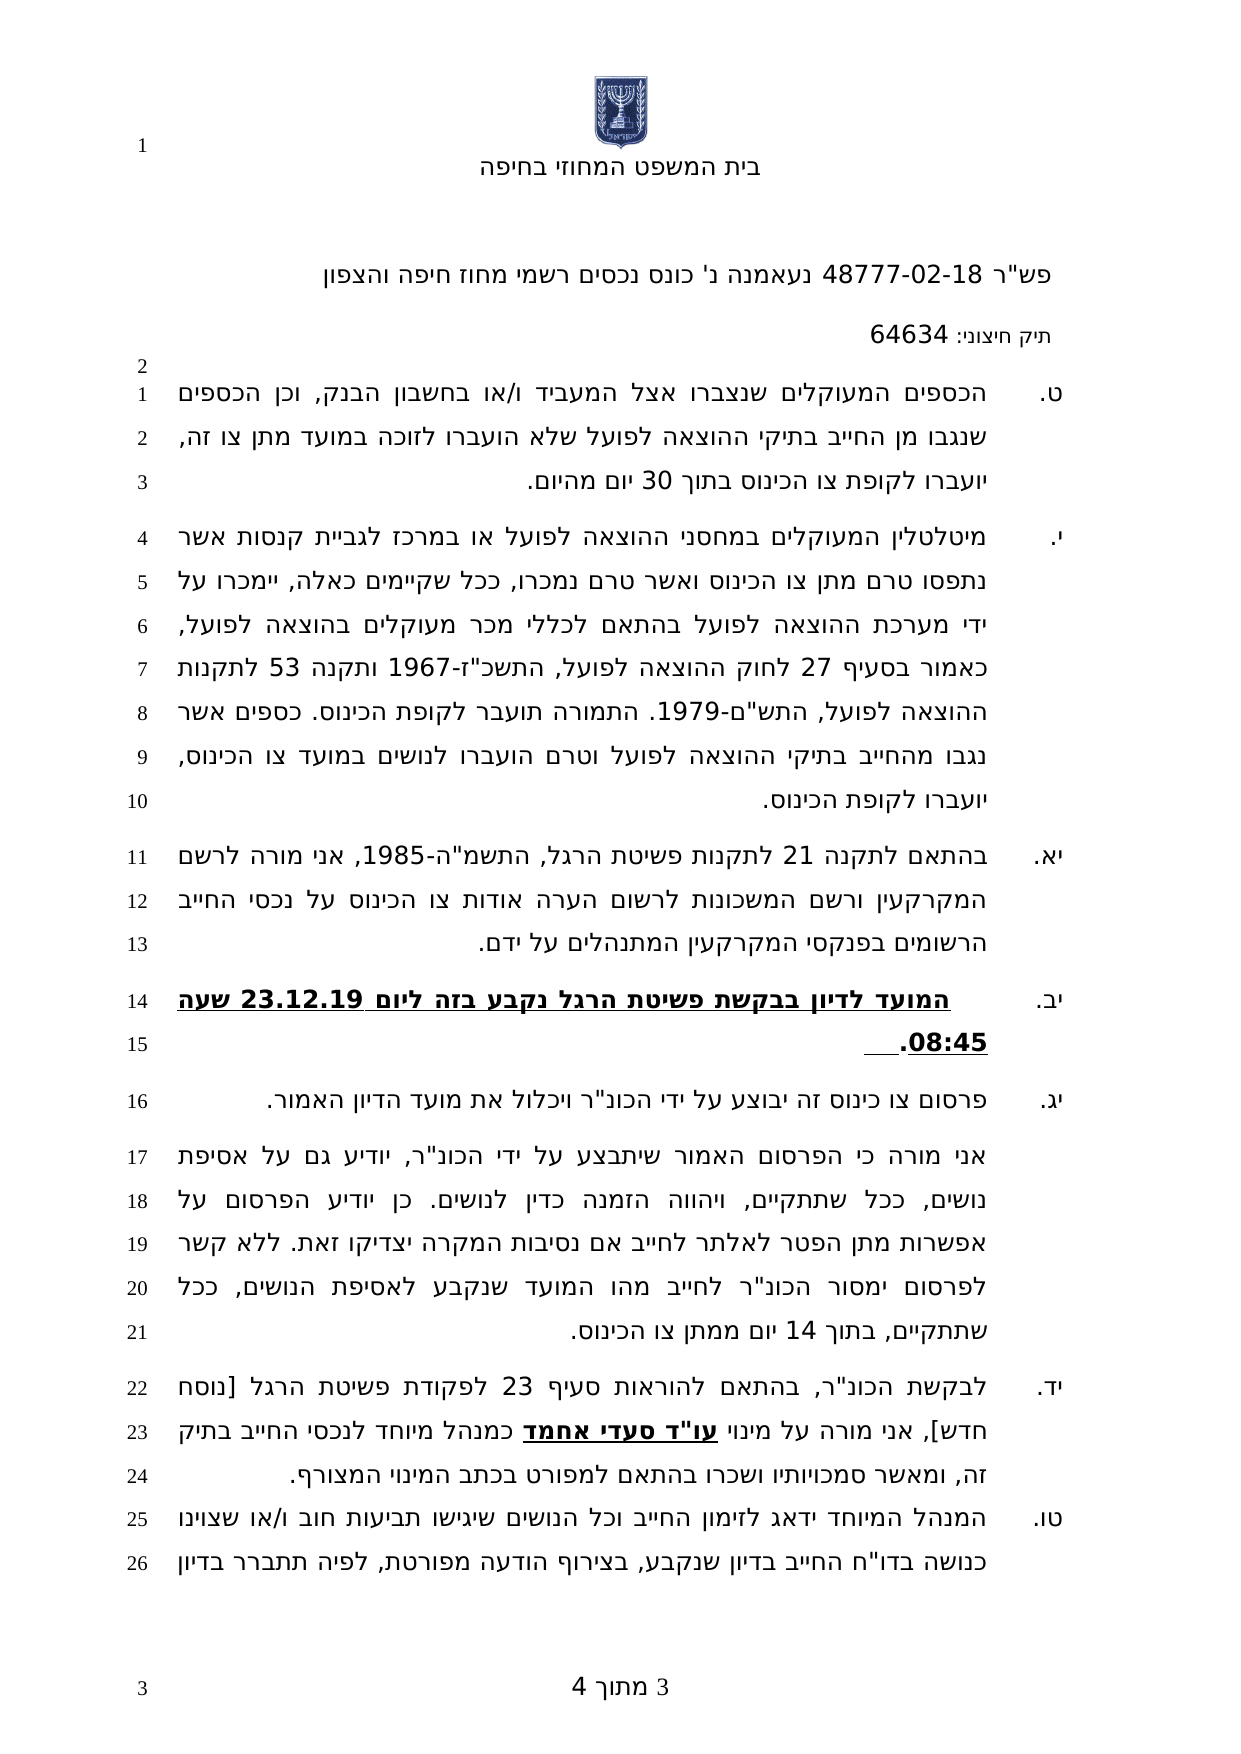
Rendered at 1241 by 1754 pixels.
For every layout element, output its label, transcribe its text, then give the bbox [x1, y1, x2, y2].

picture [589, 75, 651, 152]
text ט. הכספים המעוקלים שנצברו אצל המעביד ו/או בחשבון הבנק, וכן הכספים שנגבו מן החייב בתיקי ההוצאה לפועל שלא הועברו לזוכה במועד מתן צו זה, יועברו לקופת צו הכינוס בתוך 30 יום מהיום. [177, 379, 1063, 495]
text אני מורה כי הפרסום האמור שיתבצע על ידי הכונ"ר, יודיע גם על אסיפת נושים, ככל שתתקיים, ויהווה הזמנה כדין לנושים. כן יודיע הפרסום על אפשרות מתן הפטר לאלתר לחייב אם נסיבות המקרה יצדיקו זאת. ללא קשר לפרסום ימסור הכונ"ר לחייב מהו המועד שנקבע לאסיפת הנושים, ככל שתתקיים, בתוך 14 יום ממתן צו הכינוס. [177, 1141, 1063, 1345]
text יא. בהתאם לתקנה 21 לתקנות פשיטת הרגל, התשמ"ה-1985, אני מורה לרשם המקרקעין ורשם המשכונות לרשום הערה אודות צו הכינוס על נכסי החייב הרשומים בפנקסי המקרקעין המתנהלים על ידם. [177, 841, 1063, 958]
text יג. פרסום צו כינוס זה יבוצע על ידי הכונ"ר ויכלול את מועד הדיון האמור. [177, 1085, 1063, 1114]
text י. מיטלטלין המעוקלים במחסני ההוצאה לפועל או במרכז לגביית קנסות אשר נתפסו טרם מתן צו הכינוס ואשר טרם נמכרו, ככל שקיימים כאלה, יימכרו על ידי מערכת ההוצאה לפועל בהתאם לכללי מכר מעוקלים בהוצאה לפועל, כאמור בסעיף 27 לחוק ההוצאה לפועל, התשכ"ז-1967 ותקנה 53 לתקנות ההוצאה לפועל, התש"ם-1979. התמורה תועבר לקופת הכינוס. כספים אשר נגבו מהחייב בתיקי ההוצאה לפועל וטרם הועברו לנושים במועד צו הכינוס, יועברו לקופת הכינוס. [177, 522, 1063, 814]
text יב. המועד לדיון בבקשת פשיטת הרגל נקבע בזה ליום 23.12.19 שעה 08:45. [177, 985, 1063, 1058]
text יד. לבקשת הכונ"ר, בהתאם להוראות סעיף 23 לפקודת פשיטת הרגל [נוסח חדש], אני מורה על מינוי עו"ד סעדי אחמד כמנהל מיוחד לנכסי החייב בתיק זה, ומאשר סמכויותיו ושכרו בהתאם למפורט בכתב המינוי המצורף. [177, 1372, 1063, 1489]
